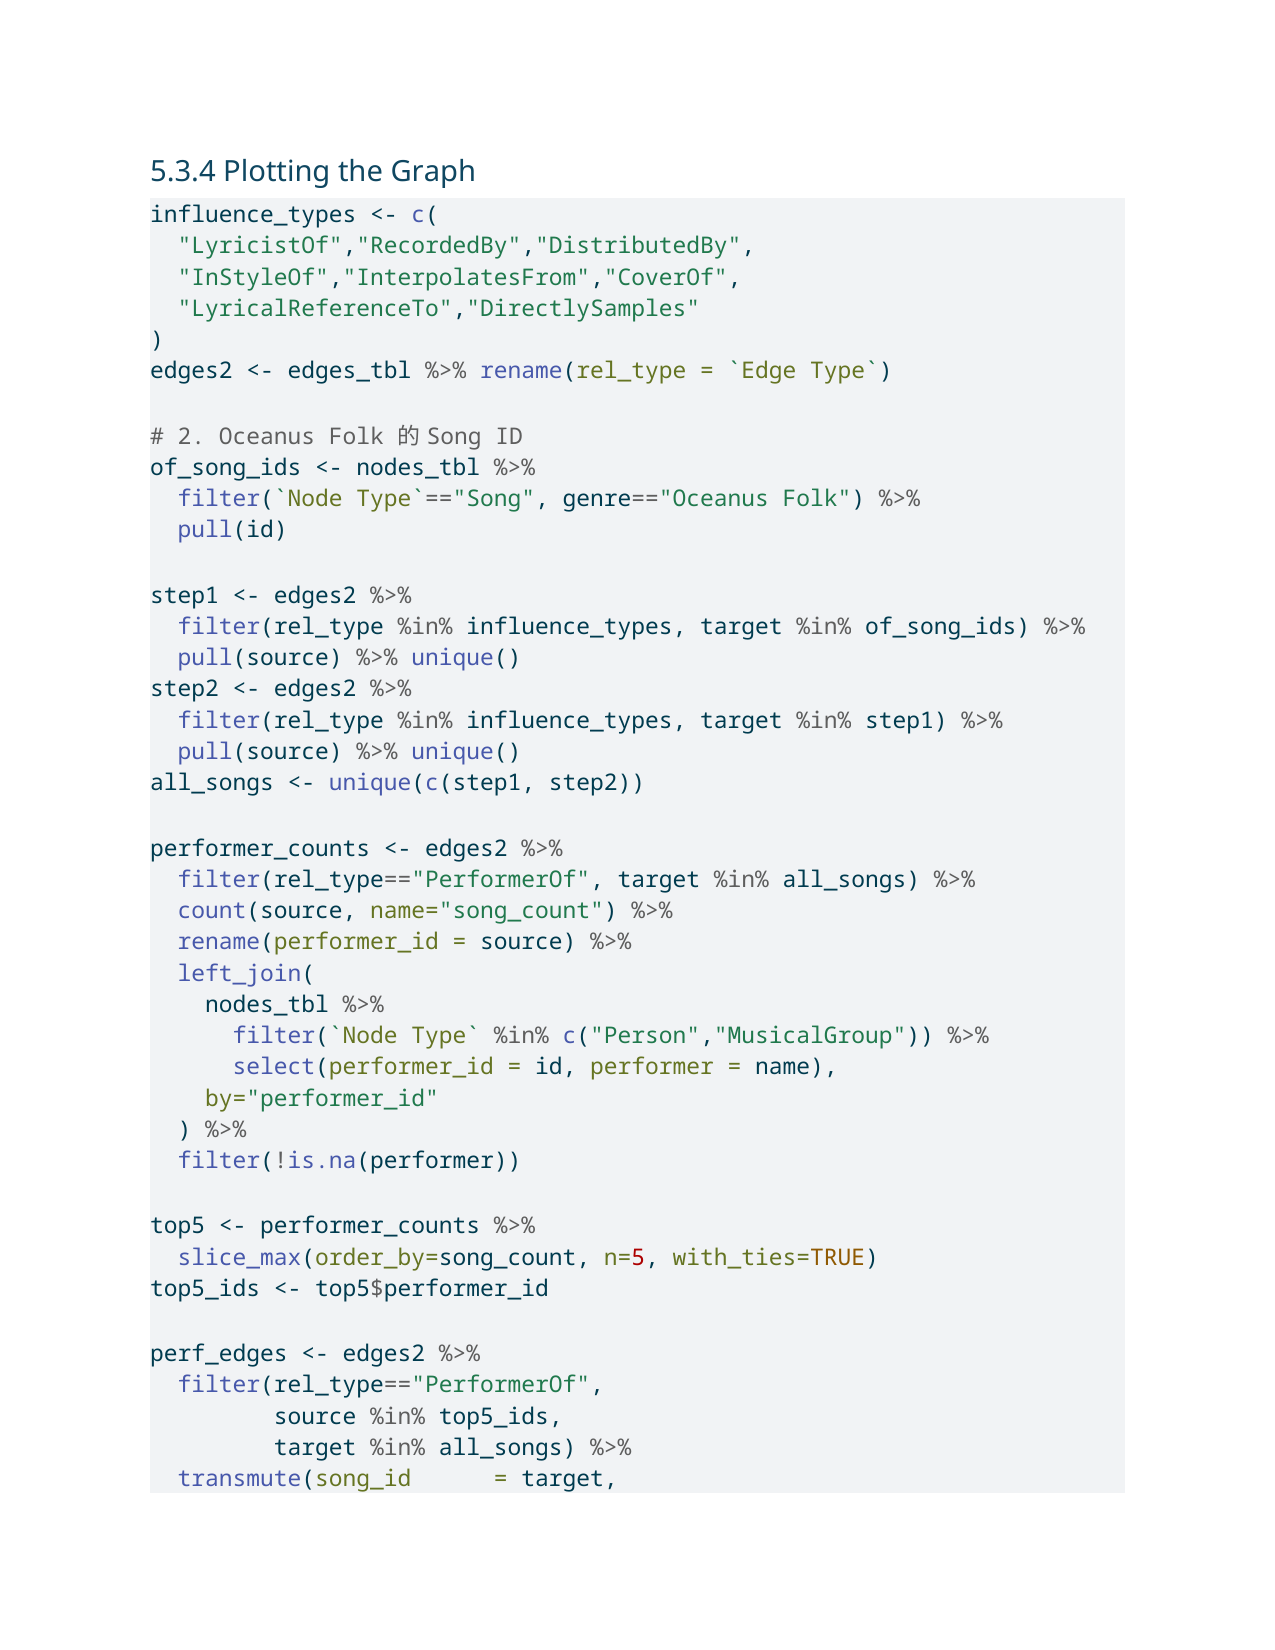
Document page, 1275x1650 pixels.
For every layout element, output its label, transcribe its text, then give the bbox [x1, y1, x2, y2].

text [150, 198, 1125, 1493]
subtitle 5.3.4 Plotting the Graph [150, 150, 1125, 190]
